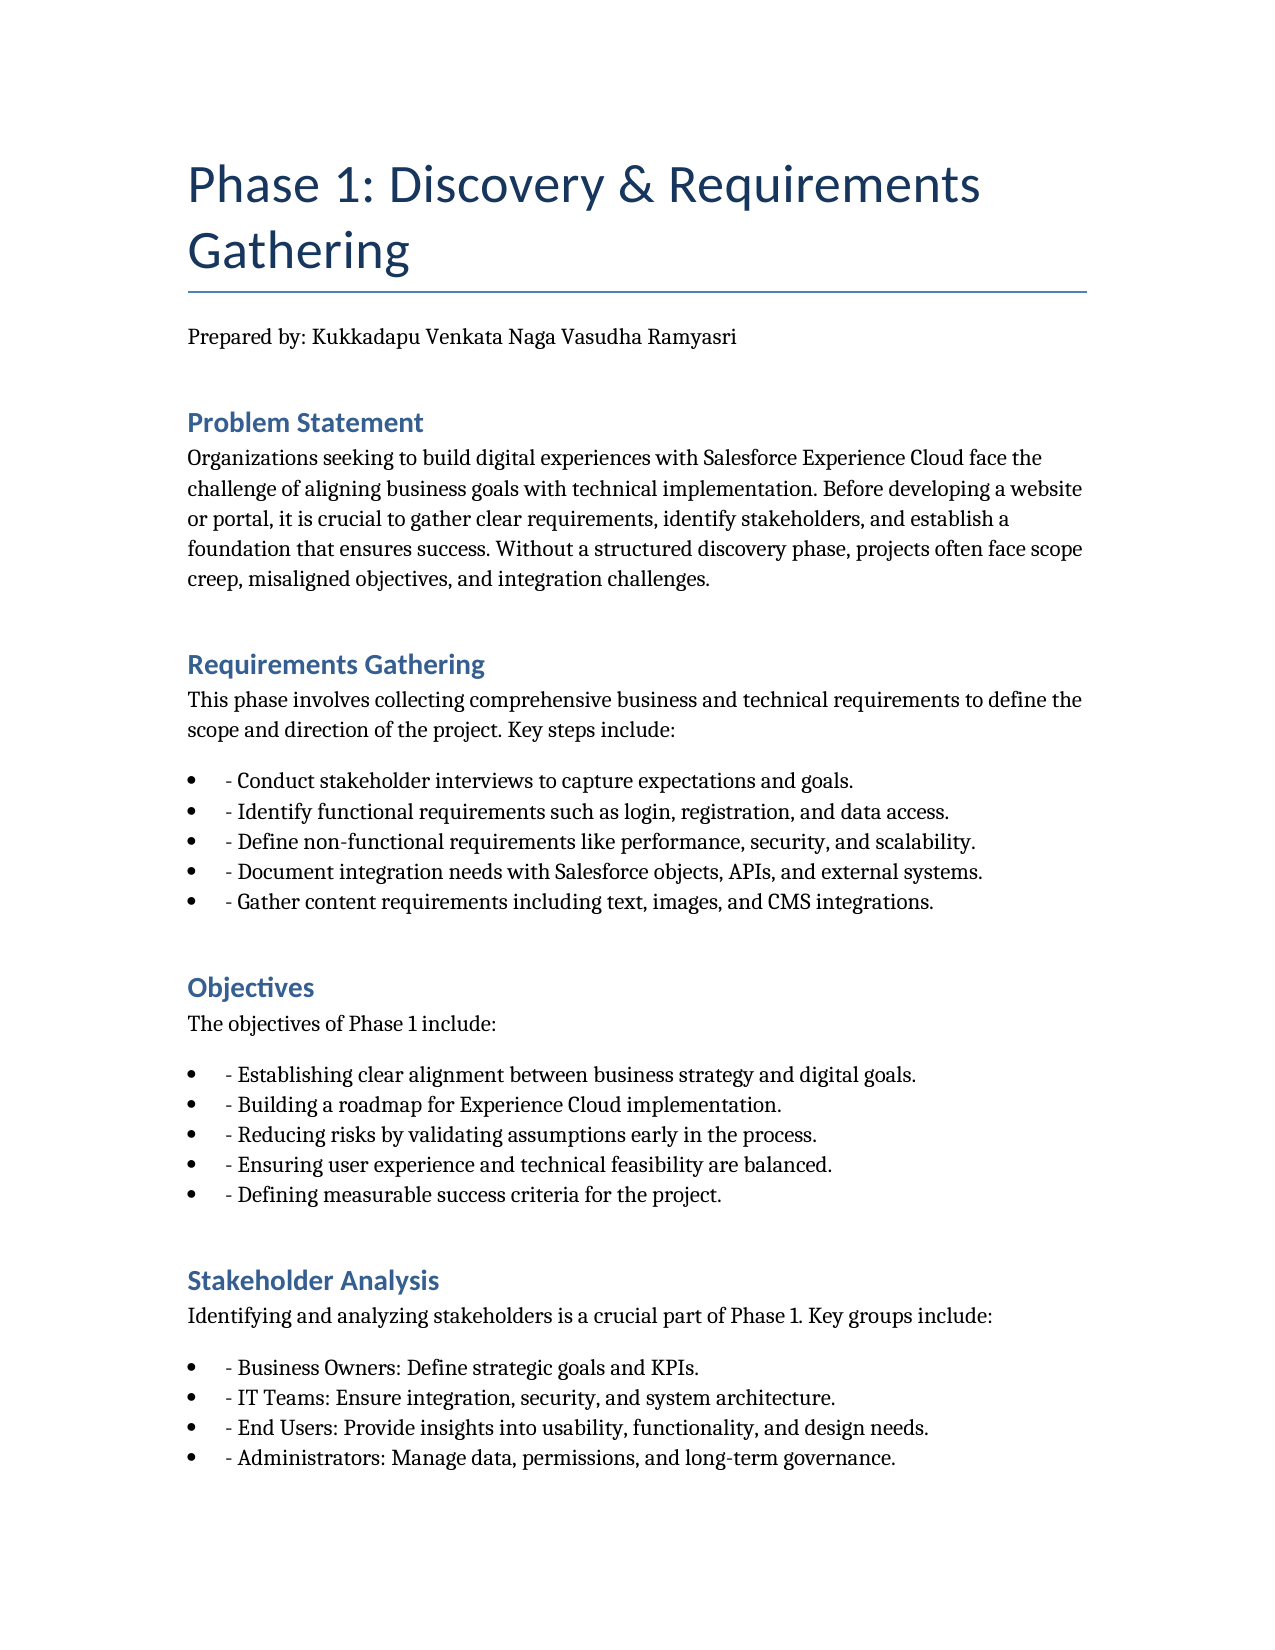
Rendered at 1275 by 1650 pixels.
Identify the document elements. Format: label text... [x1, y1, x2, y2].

list - Reducing risks by validating assumptions early in the process. [187, 1122, 1087, 1148]
list - Conduct stakeholder interviews to capture expectations and goals. [187, 768, 1087, 795]
list - Building a roadmap for Experience Cloud implementation. [187, 1092, 1087, 1118]
list - Identify functional requirements such as login, registration, and data access. [187, 798, 1087, 825]
subtitle Objectives [187, 969, 1087, 1005]
subtitle Stakeholder Analysis [187, 1262, 1087, 1298]
text Organizations seeking to build digital experiences with Salesforce Experience Cloud face the challenge of aligning business goals with technical implementation. Before developing a website or portal, it is crucial to gather clear requirements, identify stakeholders, and establish a foundation that ensures success. Without a structured discovery phase, projects often face scope creep, misaligned objectives, and integration challenges. [187, 445, 1087, 592]
list - Gather content requirements including text, images, and CMS integrations. [187, 889, 1087, 916]
list - Ensuring user experience and technical feasibility are balanced. [187, 1152, 1087, 1178]
text Identifying and analyzing stakeholders is a crucial part of Phase 1. Key groups include: [187, 1303, 1087, 1330]
subtitle Requirements Gathering [187, 646, 1087, 682]
list - Establishing clear alignment between business strategy and digital goals. [187, 1061, 1087, 1088]
list - Document integration needs with Salesforce objects, APIs, and external systems. [187, 859, 1087, 885]
list - IT Teams: Ensure integration, security, and system architecture. [187, 1384, 1087, 1411]
subtitle Problem Statement [187, 404, 1087, 440]
text Prepared by: Kukkadapu Venkata Naga Vasudha Ramyasri [187, 324, 1087, 350]
list - Administrators: Manage data, permissions, and long-term governance. [187, 1445, 1087, 1471]
list - Defining measurable success criteria for the project. [187, 1182, 1087, 1208]
list - Business Owners: Define strategic goals and KPIs. [187, 1354, 1087, 1381]
text The objectives of Phase 1 include: [187, 1010, 1087, 1037]
list - Define non-functional requirements like performance, security, and scalability. [187, 829, 1087, 855]
title Phase 1: Discovery & Requirements Gathering [187, 150, 1087, 293]
text This phase involves collecting comprehensive business and technical requirements to define the scope and direction of the project. Key steps include: [187, 687, 1087, 744]
list - End Users: Provide insights into usability, functionality, and design needs. [187, 1415, 1087, 1441]
